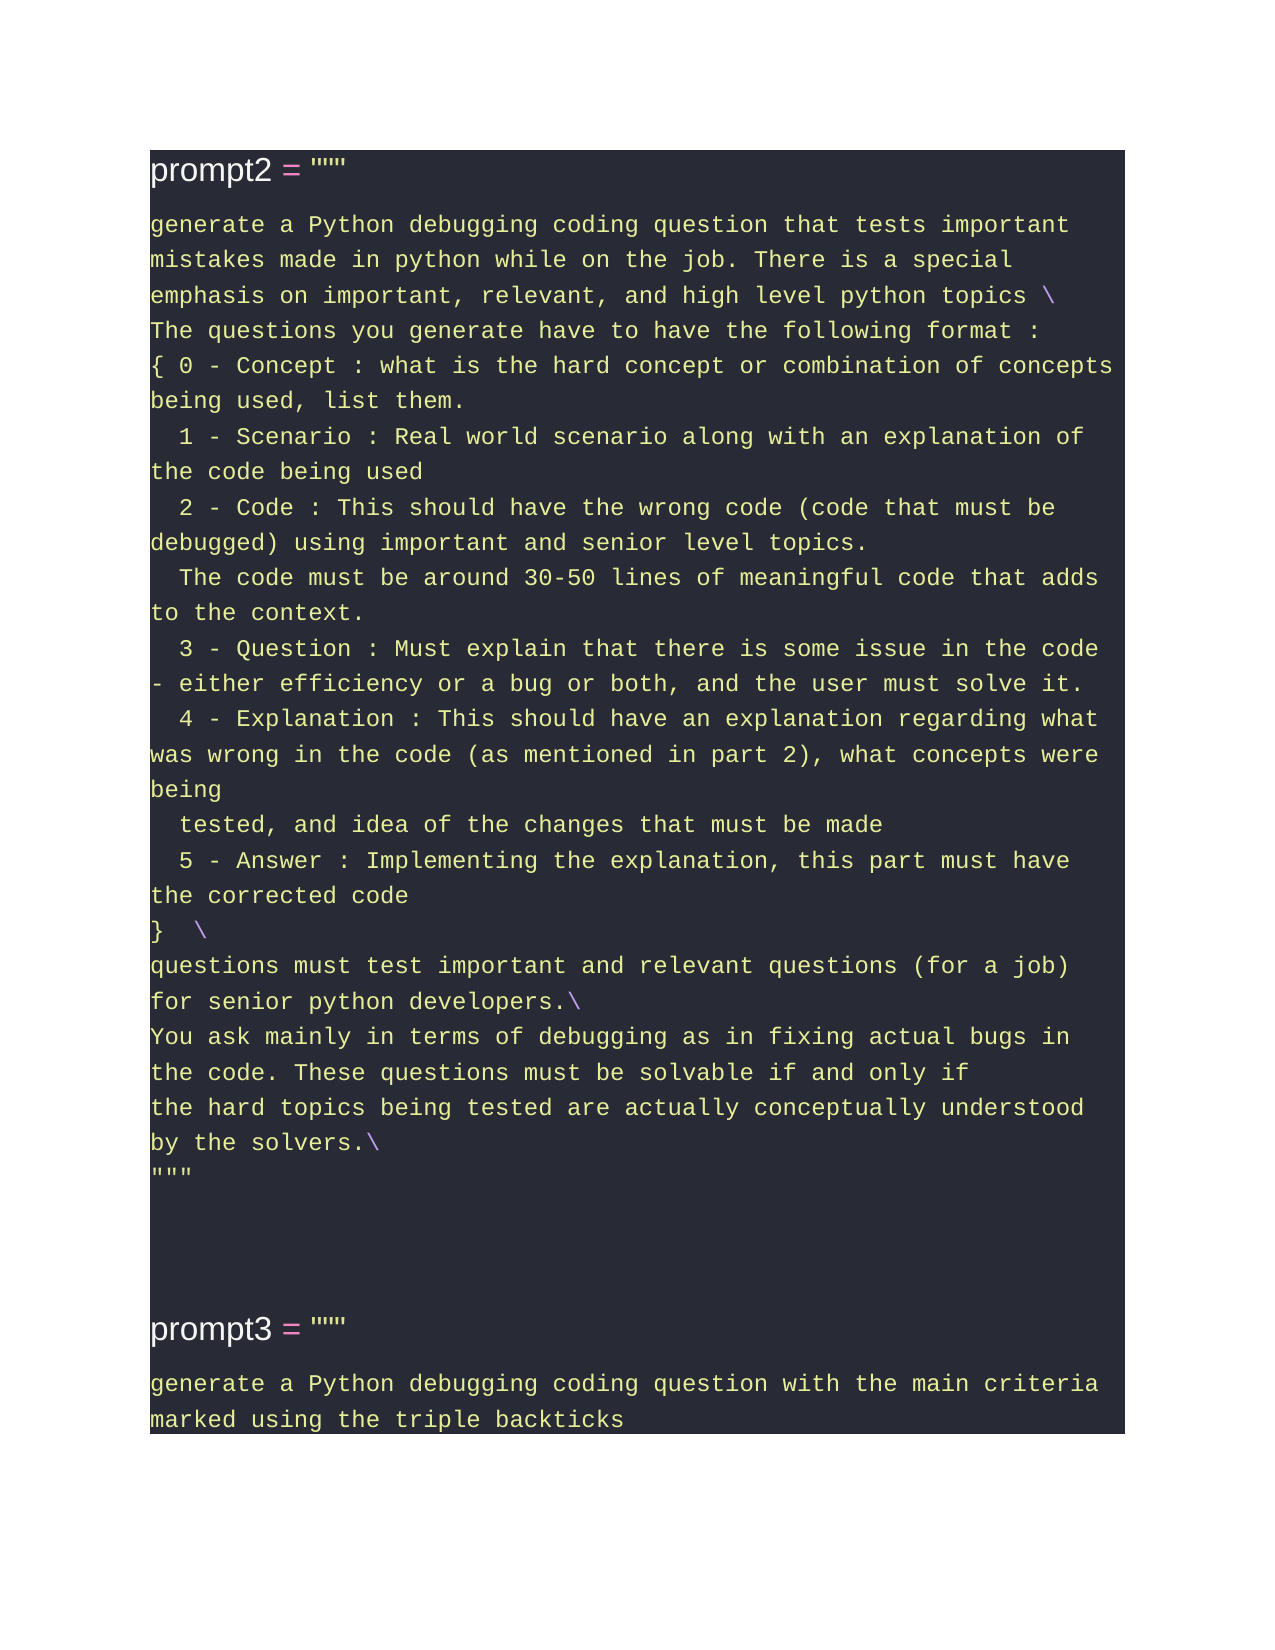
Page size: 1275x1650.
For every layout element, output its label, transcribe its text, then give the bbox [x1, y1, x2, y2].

text generate a Python debugging coding question with the main criteria marked using the triple backticks [150, 1372, 1125, 1434]
text } \ [150, 919, 1125, 946]
text You ask mainly in terms of debugging as in fixing actual bugs in the code. These questions must be solvable if and only if [150, 1024, 1125, 1087]
text """ [150, 1166, 1125, 1193]
subtitle prompt2 = """ [150, 150, 1125, 188]
text { 0 - Concept : what is the hard concept or combination of concepts being used, list them. [150, 354, 1125, 416]
text 4 - Explanation : This should have an explanation regarding what was wrong in the code (as mentioned in part 2), what concepts were being [150, 707, 1125, 804]
text 5 - Answer : Implementing the explanation, this part must have the corrected code [150, 848, 1125, 911]
text 2 - Code : This should have the wrong code (code that must be debugged) using important and senior level topics. [150, 495, 1125, 557]
subtitle prompt3 = """ [150, 1309, 1125, 1348]
text tested, and idea of the changes that must be made [150, 813, 1125, 840]
text 1 - Scenario : Real world scenario along with an explanation of the code being used [150, 424, 1125, 487]
text The code must be around 30-50 lines of meaningful code that adds to the context. [150, 566, 1125, 628]
text 3 - Question : Must explain that there is some issue in the code - either efficiency or a bug or both, and the user must solve it. [150, 636, 1125, 699]
text emphasis on important, relevant, and high level python topics \ [150, 283, 1125, 310]
text the hard topics being tested are actually conceptually understood by the solvers.\ [150, 1095, 1125, 1158]
text generate a Python debugging coding question that tests important mistakes made in python while on the job. There is a special [150, 212, 1125, 275]
text questions must test important and relevant questions (for a job) for senior python developers.\ [150, 954, 1125, 1016]
text The questions you generate have to have the following format : [150, 318, 1125, 346]
